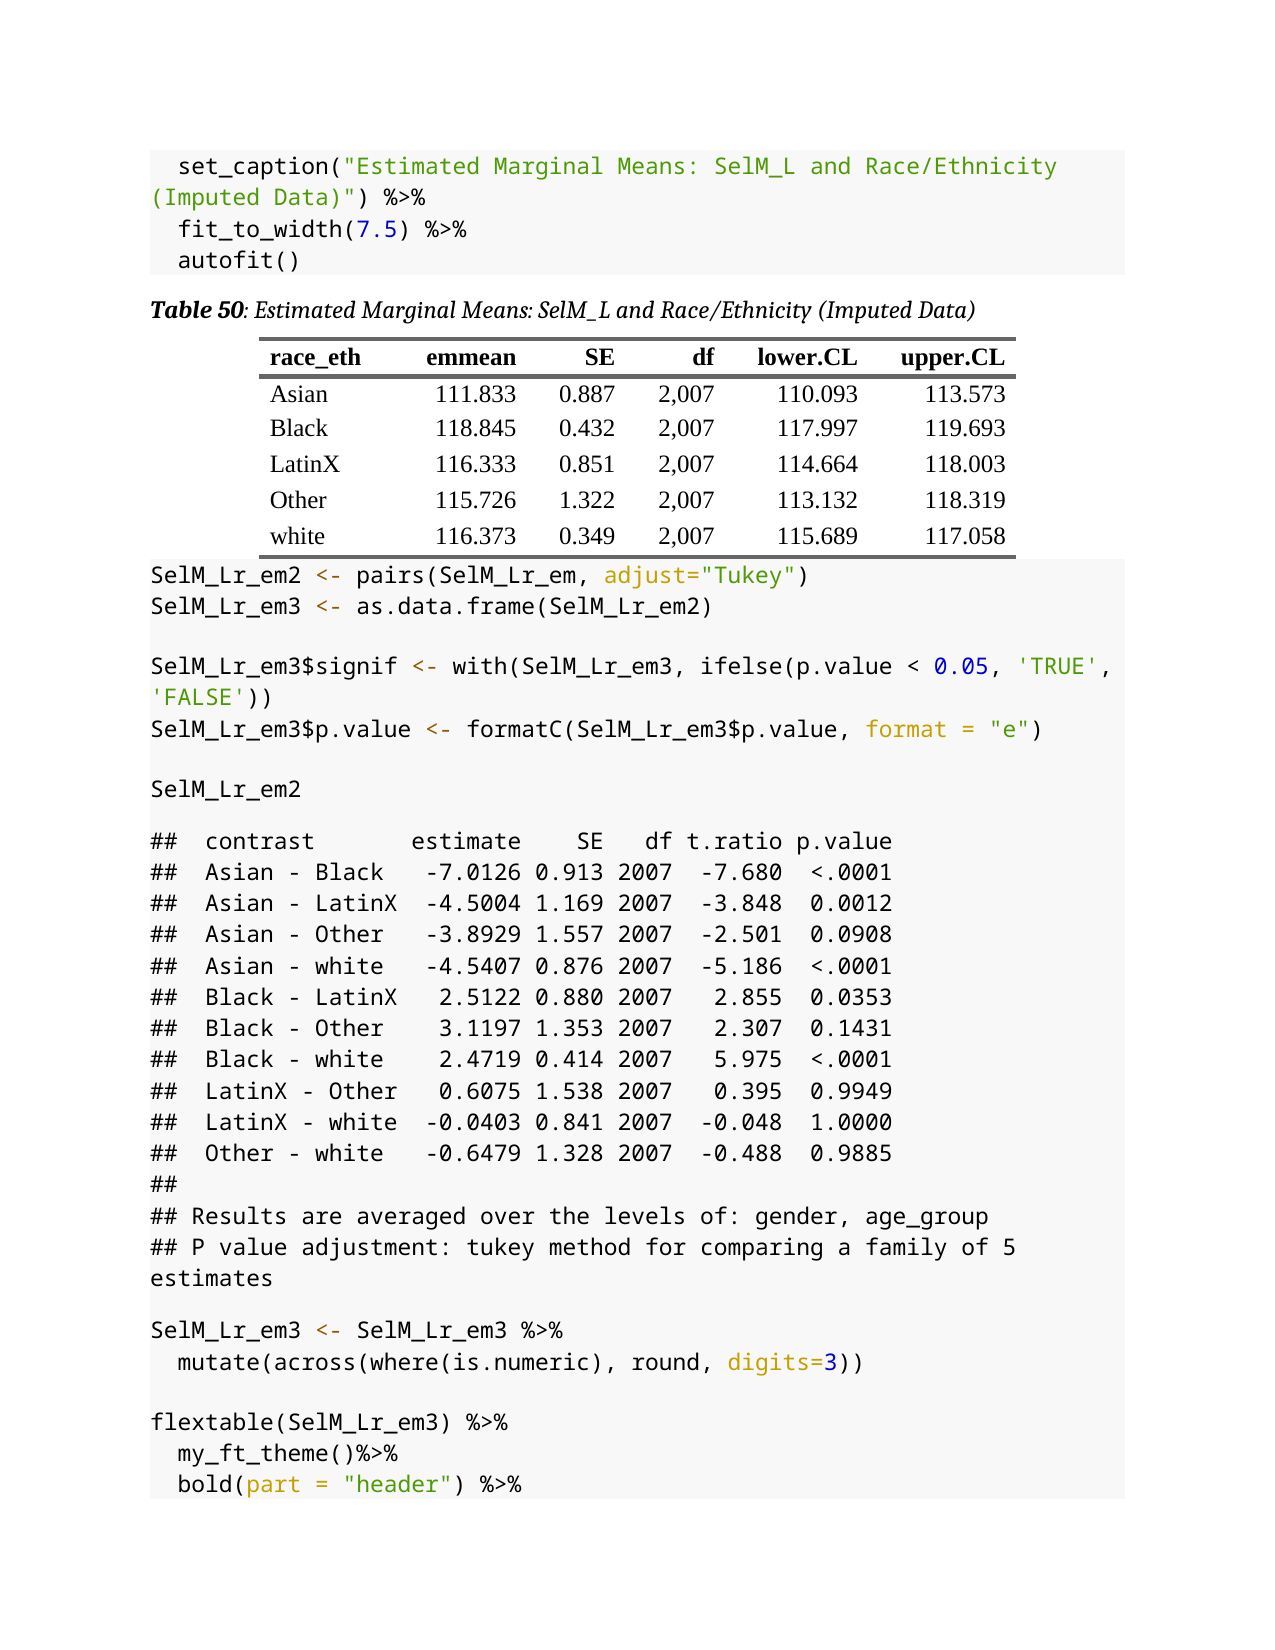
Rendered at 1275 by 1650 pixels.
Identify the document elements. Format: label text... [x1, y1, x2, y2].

table_header race_eth [259, 341, 393, 374]
table_cell Black [259, 410, 393, 446]
table_header upper.CL [868, 341, 1016, 374]
table_cell 115.689 [725, 519, 868, 554]
table_cell 113.132 [725, 483, 868, 518]
table_cell 0.887 [527, 379, 626, 410]
table_cell Asian [259, 379, 393, 410]
table_header df [626, 341, 724, 374]
table_cell 2,007 [626, 410, 724, 446]
table_cell 118.319 [868, 483, 1016, 518]
table_cell 2,007 [626, 519, 724, 554]
table_cell 118.845 [394, 410, 527, 446]
table_cell 2,007 [626, 446, 724, 482]
table_cell 118.003 [868, 446, 1016, 482]
table_cell 1.322 [527, 483, 626, 518]
table_cell 0.349 [527, 519, 626, 554]
table_cell 114.664 [725, 446, 868, 482]
table_cell 117.997 [725, 410, 868, 446]
table_cell 119.693 [868, 410, 1016, 446]
table_cell 2,007 [626, 483, 724, 518]
table_cell 110.093 [725, 379, 868, 410]
table_cell 113.573 [868, 379, 1016, 410]
text Table : Estimated Marginal Means: SelM_L and Race/Ethnicity (Imputed Data) [150, 296, 1125, 324]
table_cell 116.373 [394, 519, 527, 554]
table_header SE [527, 341, 626, 374]
table_cell 116.333 [394, 446, 527, 482]
table_header lower.CL [725, 341, 868, 374]
table_cell 0.851 [527, 446, 626, 482]
table_cell 0.432 [527, 410, 626, 446]
table_cell 111.833 [394, 379, 527, 410]
table_cell 2,007 [626, 379, 724, 410]
table_header emmean [394, 341, 527, 374]
table_cell Other [259, 483, 393, 518]
table_cell 117.058 [868, 519, 1016, 554]
table_cell LatinX [259, 446, 393, 482]
text ## contrast estimate SE df t.ratio p.value ## Asian - Black -7.0126 0.913 2007 -7.680 <.0001 ## Asian - LatinX -4.5004 1.169 2007 -3.848 0.0012 ## Asian - Other -3.8929 1.557 2007 -2.501 0.0908 ## Asian - white -4.5407 0.876 2007 -5.186 <.0001 ## Black - LatinX 2.5122 0.880 2007 2.855 0.0353 ## Black - Other 3.1197 1.353 2007 2.307 0.1431 ## Black - white 2.4719 0.414 2007 5.975 <.0001 ## LatinX - Other 0.6075 1.538 2007 0.395 0.9949 ## LatinX - white -0.0403 0.841 2007 -0.048 1.0000 ## Other - white -0.6479 1.328 2007 -0.488 0.9885 ## ## Results are averaged over the levels of: gender, age_group ## P value adjustment: tukey method for comparing a family of 5 estimates [150, 824, 1125, 1293]
text SelM_Lr_em2 <- pairs(SelM_Lr_em, adjust="Tukey") SelM_Lr_em3 <- as.data.frame(SelM_Lr_em2) SelM_Lr_em3$signif <- with(SelM_Lr_em3, ifelse(p.value < 0.05, 'TRUE', 'FALSE')) SelM_Lr_em3$p.value <- formatC(SelM_Lr_em3$p.value, format = "e") SelM_Lr_em2 [150, 559, 1125, 804]
table_cell 115.726 [394, 483, 527, 518]
table_cell white [259, 519, 393, 554]
